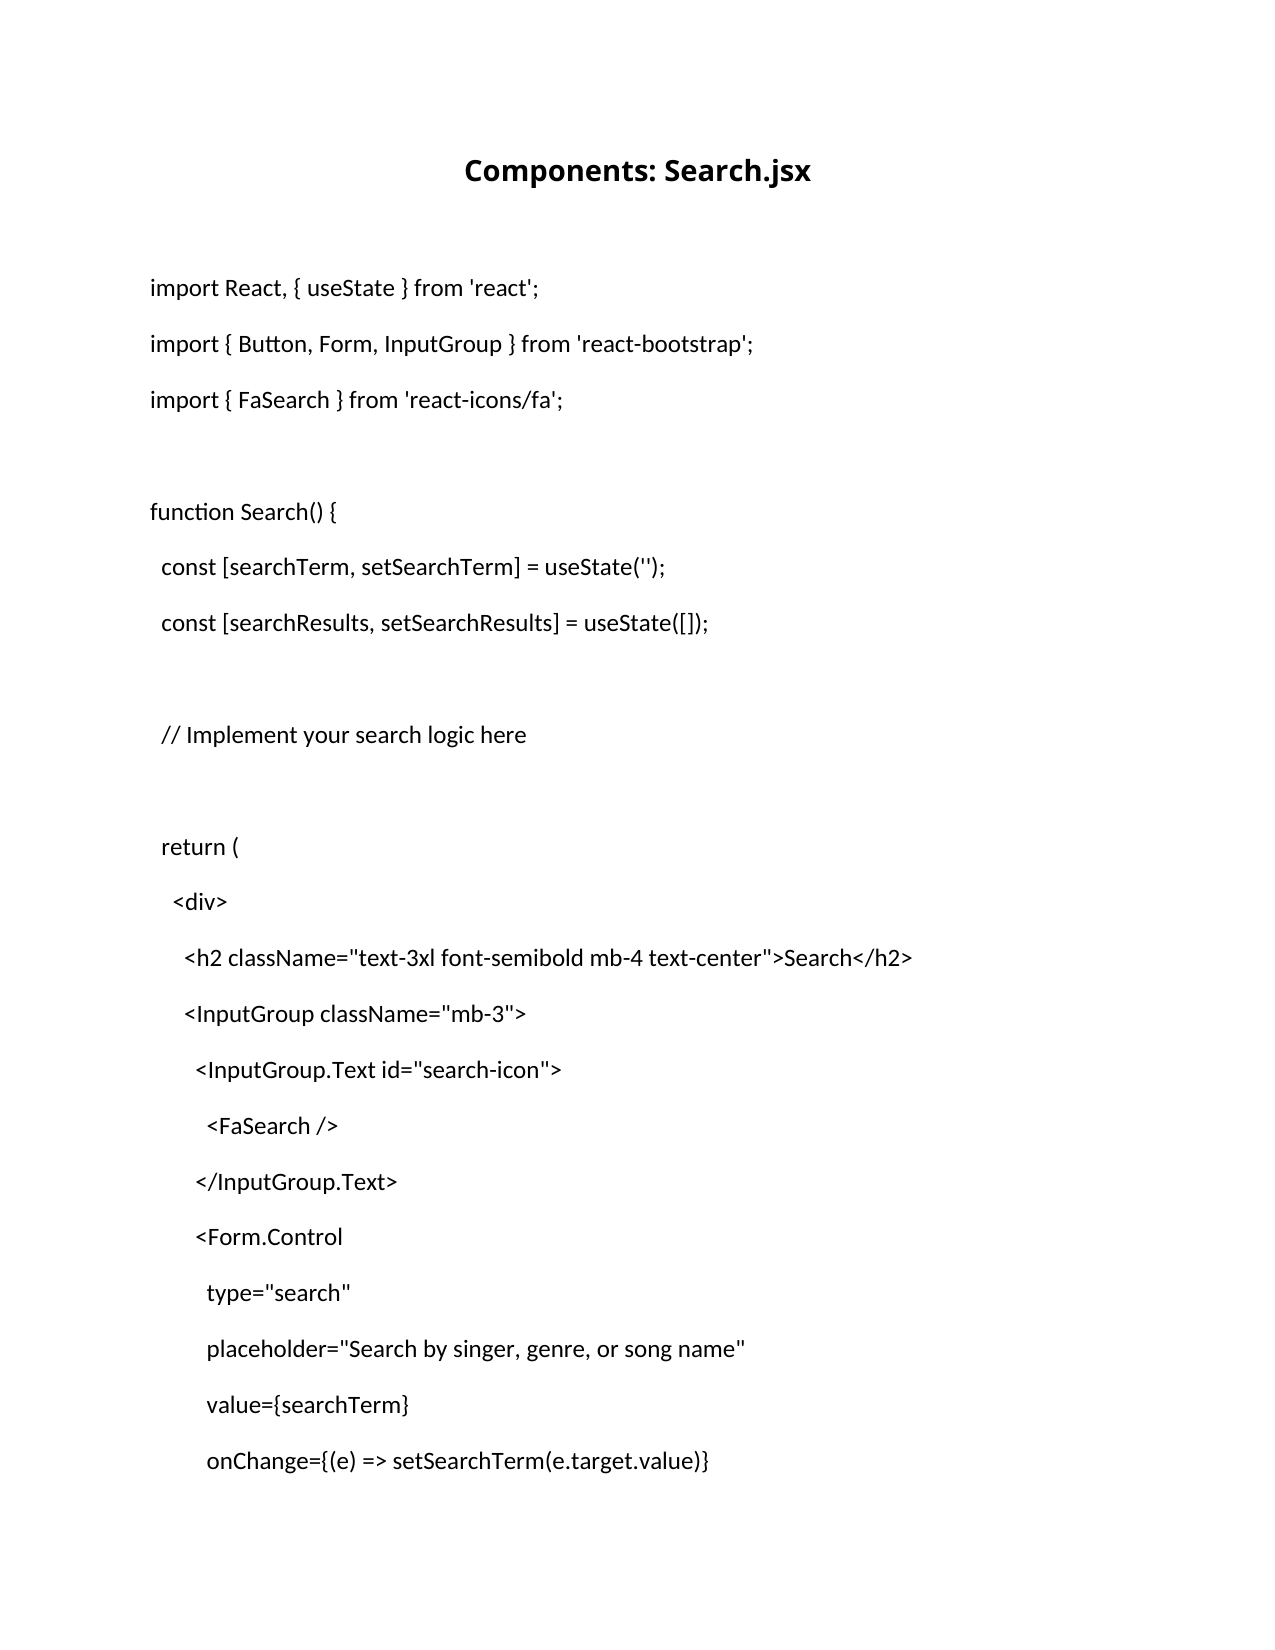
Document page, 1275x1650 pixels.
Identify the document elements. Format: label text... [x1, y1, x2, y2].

text function Search() { [150, 496, 1125, 526]
text import React, { useState } from 'react'; [150, 272, 1125, 303]
text placeholder="Search by singer, genre, or song name" [150, 1333, 1125, 1364]
text <InputGroup.Text id="search-icon"> [150, 1054, 1125, 1084]
text </InputGroup.Text> [150, 1166, 1125, 1196]
text <Form.Control [150, 1221, 1125, 1252]
text const [searchResults, setSearchResults] = useState([]); [150, 607, 1125, 638]
text Components: Search.jsx [150, 150, 1125, 190]
text import { Button, Form, InputGroup } from 'react-bootstrap'; [150, 328, 1125, 359]
text <h2 className="text-3xl font-semibold mb-4 text-center">Search</h2> [150, 942, 1125, 973]
text onChange={(e) => setSearchTerm(e.target.value)} [150, 1445, 1125, 1475]
text value={searchTerm} [150, 1389, 1125, 1419]
text return ( [150, 831, 1125, 861]
text type="search" [150, 1277, 1125, 1308]
text // Implement your search logic here [150, 719, 1125, 749]
text <FaSearch /> [150, 1110, 1125, 1140]
text <InputGroup className="mb-3"> [150, 998, 1125, 1029]
text <div> [150, 886, 1125, 917]
text import { FaSearch } from 'react-icons/fa'; [150, 384, 1125, 414]
text const [searchTerm, setSearchTerm] = useState(''); [150, 551, 1125, 582]
